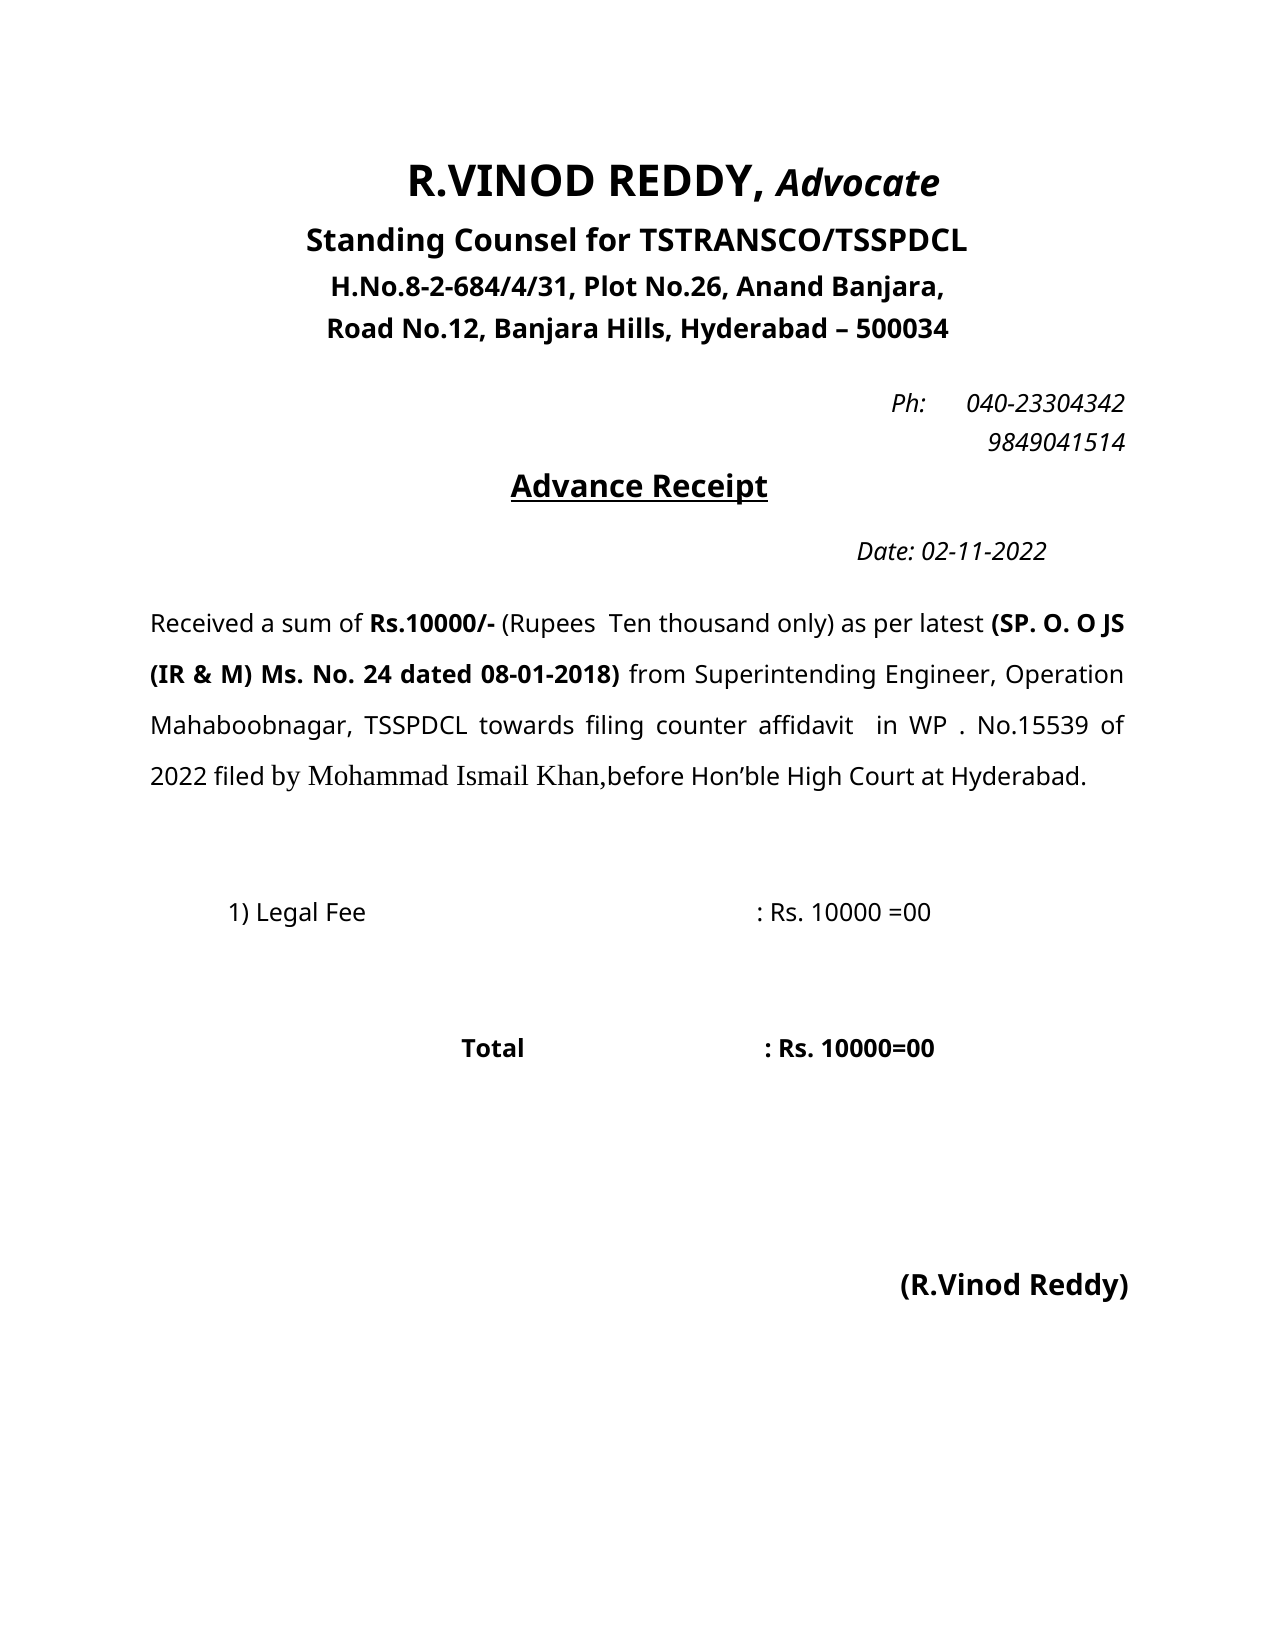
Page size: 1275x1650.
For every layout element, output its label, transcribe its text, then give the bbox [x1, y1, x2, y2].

text R.VINOD REDDY, Advocate [227, 150, 1047, 209]
text (R.Vinod Reddy) [677, 1264, 1128, 1304]
text 9849041514 [150, 424, 1125, 458]
text Road No.12, Banjara Hills, Hyderabad – 500034 [150, 310, 1125, 347]
text H.No.8-2-684/4/31, Plot No.26, Anand Banjara, [150, 267, 1125, 304]
text Advance Receipt [150, 463, 1128, 506]
text Standing Counsel for TSTRANSCO/TSSPDCL [227, 218, 1047, 261]
text Ph: 040-23304342 [150, 385, 1125, 419]
text Date: 02-11-2022 [227, 533, 1047, 567]
text Received a sum of Rs.10000/- (Rupees Ten thousand only) as per latest (SP. O. O JS (IR & M) Ms. No. 24 dated 08-01-2018) from Superintending Engineer, Operation Mahaboobnagar, TSSPDCL towards filing counter affidavit in WP . No.15539 of 2022 filed by Mohammad Ismail Khan,before Hon’ble High Court at Hyderabad. [150, 605, 1125, 793]
text Total : Rs. 10000=00 [227, 1031, 1010, 1065]
text 1) Legal Fee : Rs. 10000 =00 [227, 895, 1010, 929]
